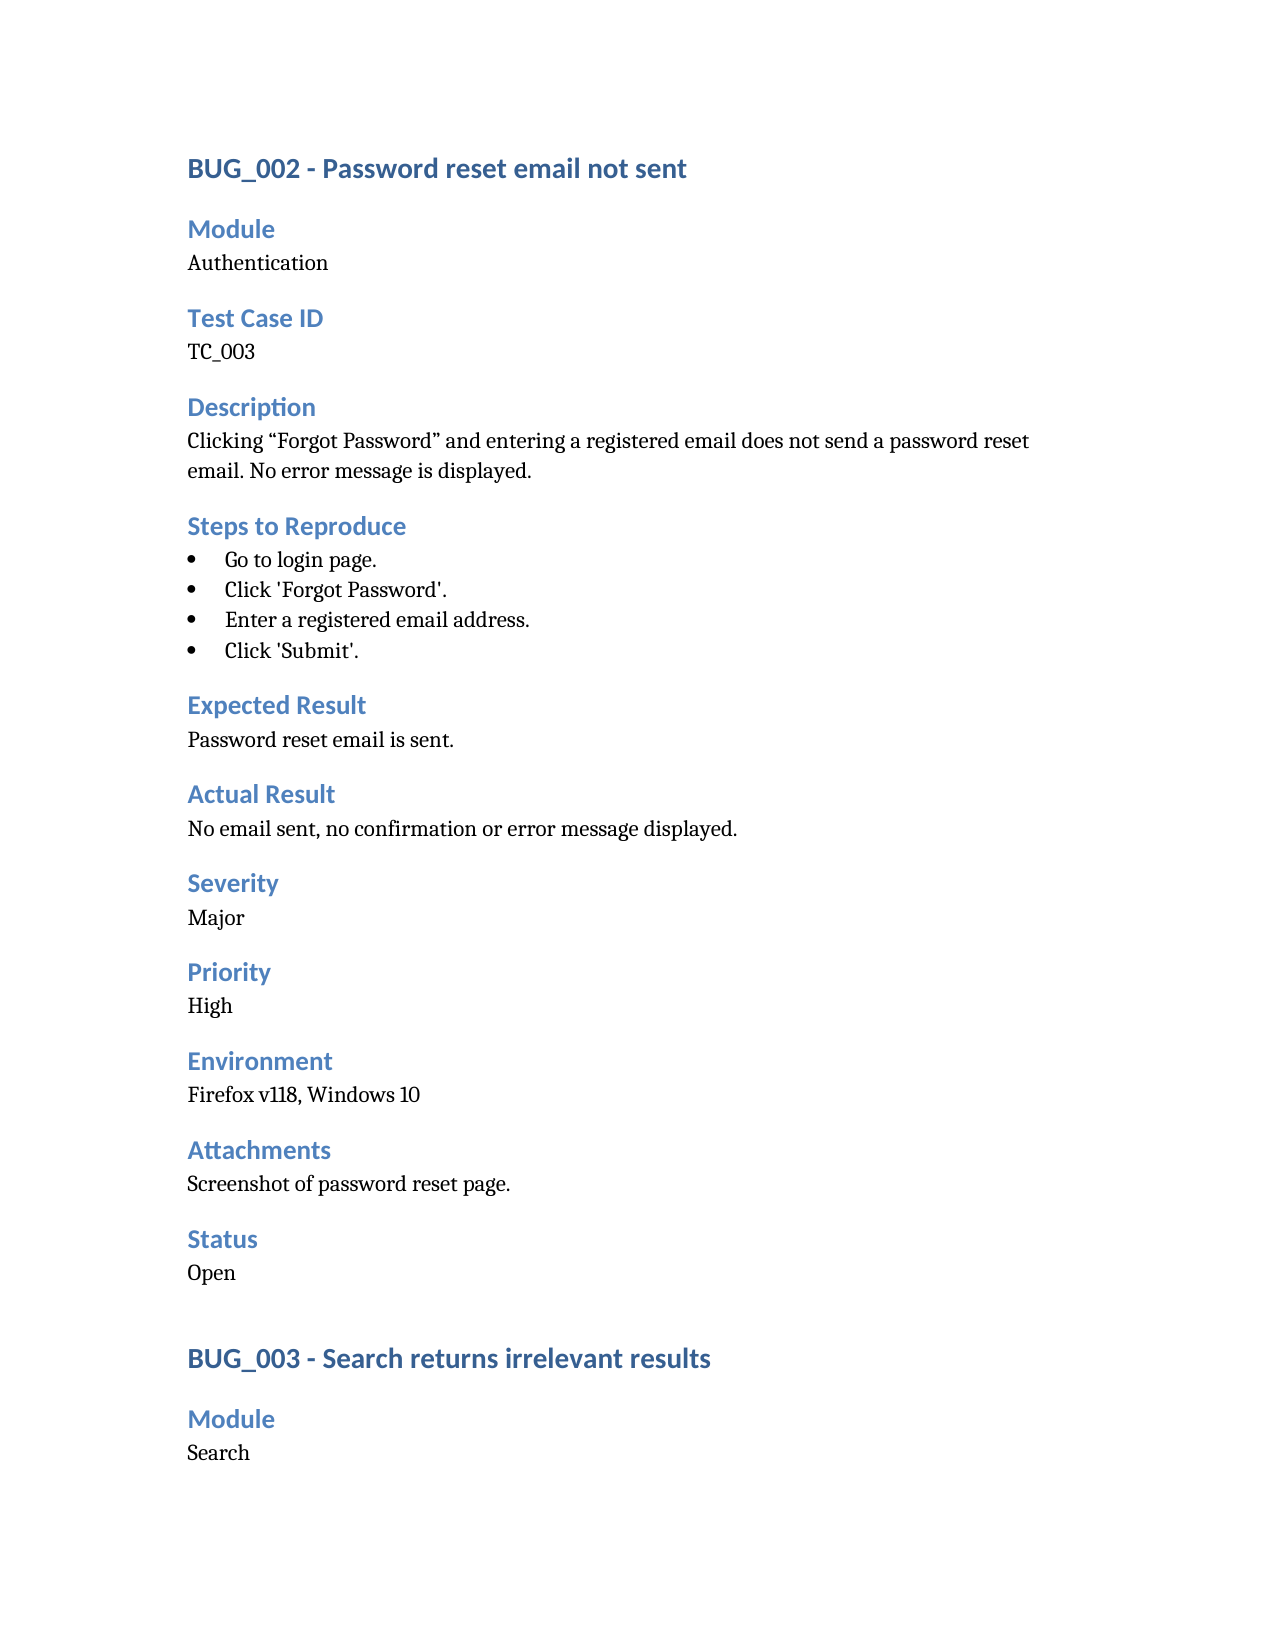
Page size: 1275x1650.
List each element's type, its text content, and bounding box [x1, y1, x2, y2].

subtitle Environment [187, 1044, 1087, 1077]
list Enter a registered email address. [187, 607, 1087, 633]
list Click 'Submit'. [187, 637, 1087, 664]
text Major [187, 904, 1087, 931]
text Screenshot of password reset page. [187, 1171, 1087, 1197]
subtitle Steps to Reproduce [187, 509, 1087, 542]
subtitle Description [187, 390, 1087, 423]
list Click 'Forgot Password'. [187, 577, 1087, 603]
text Firefox v118, Windows 10 [187, 1082, 1087, 1108]
text Search [187, 1440, 1087, 1466]
subtitle Module [187, 1402, 1087, 1435]
subtitle BUG_002 - Password reset email not sent [187, 150, 1087, 186]
text Clicking “Forgot Password” and entering a registered email does not send a password reset email. No error message is displayed. [187, 428, 1087, 484]
subtitle Expected Result [187, 688, 1087, 721]
subtitle Severity [187, 866, 1087, 899]
subtitle Attachments [187, 1133, 1087, 1166]
subtitle Actual Result [187, 777, 1087, 810]
subtitle Test Case ID [187, 301, 1087, 334]
text Password reset email is sent. [187, 726, 1087, 753]
subtitle Module [187, 212, 1087, 245]
text TC_003 [187, 339, 1087, 365]
subtitle Status [187, 1222, 1087, 1255]
text High [187, 993, 1087, 1019]
subtitle Priority [187, 955, 1087, 988]
text Open [187, 1260, 1087, 1286]
list Go to login page. [187, 547, 1087, 573]
text Authentication [187, 250, 1087, 276]
subtitle BUG_003 - Search returns irrelevant results [187, 1340, 1087, 1376]
text No email sent, no confirmation or error message displayed. [187, 815, 1087, 842]
